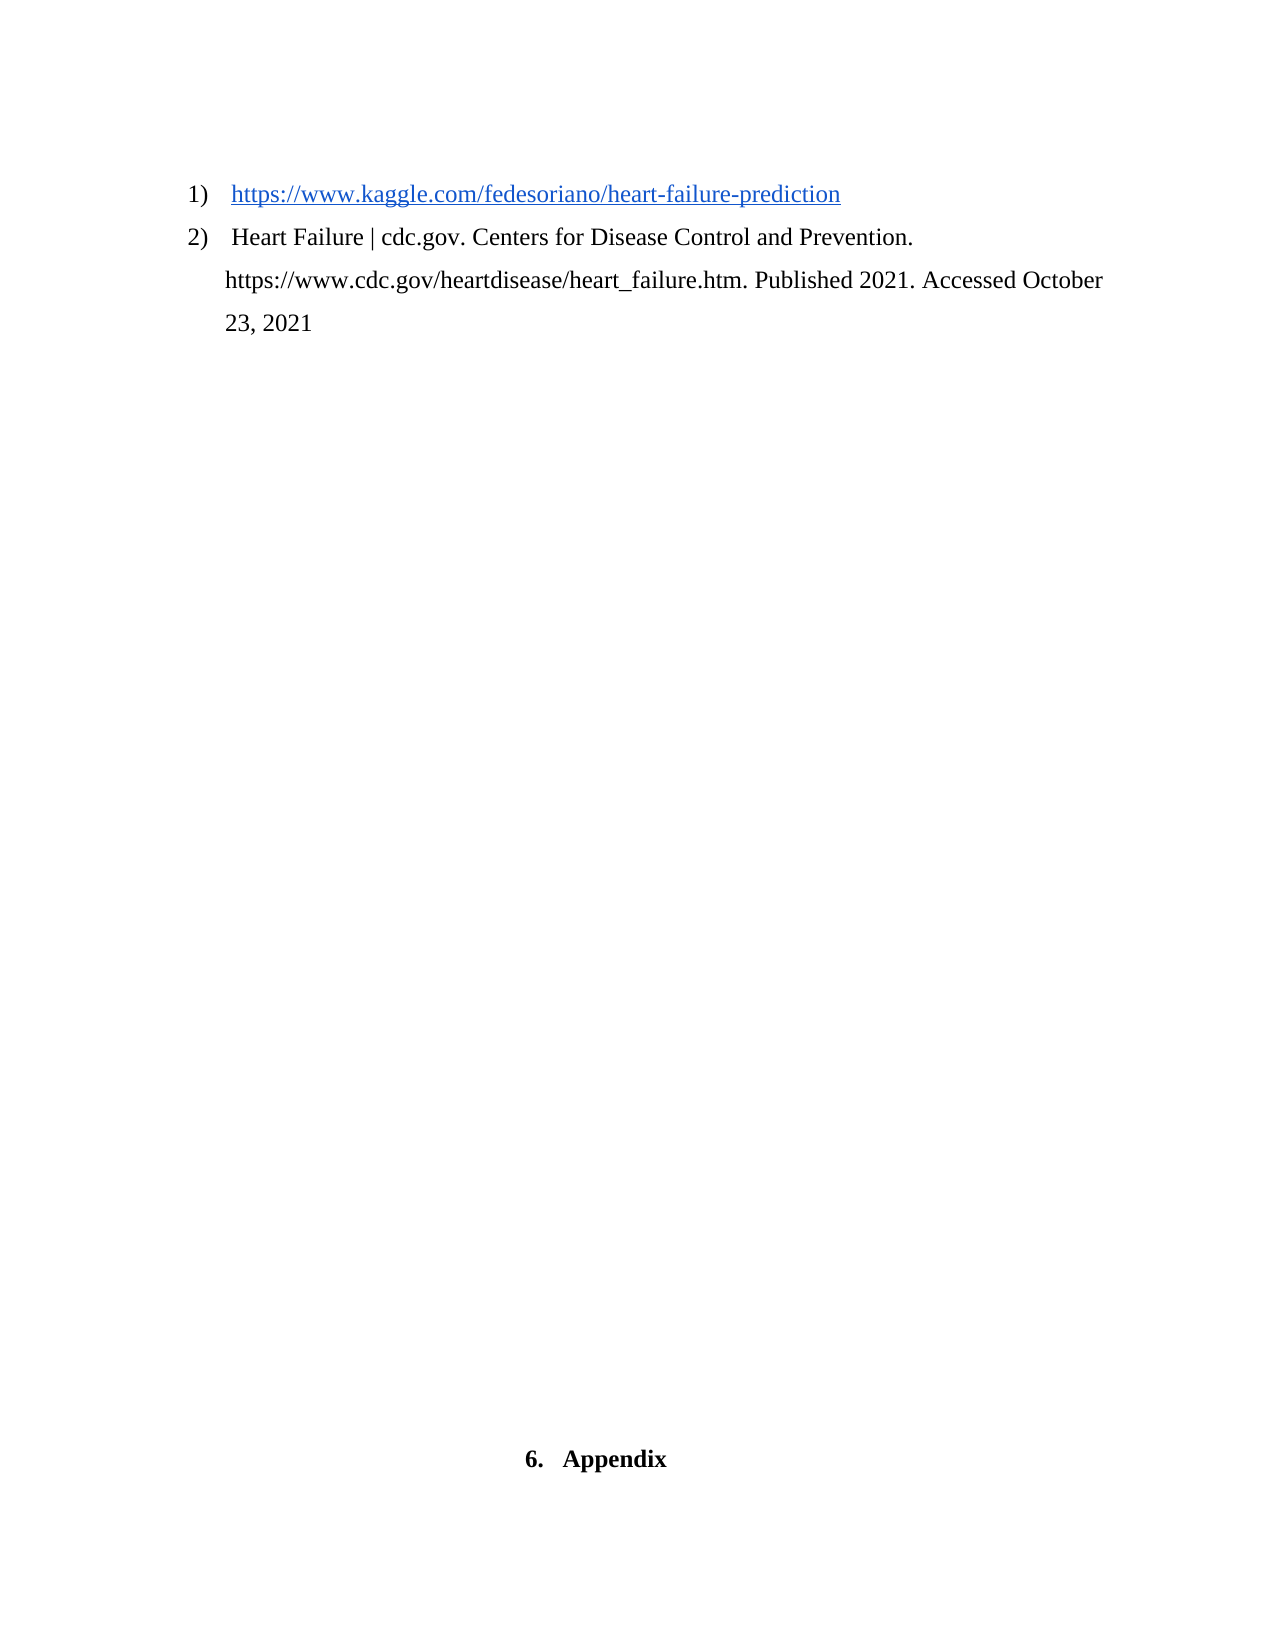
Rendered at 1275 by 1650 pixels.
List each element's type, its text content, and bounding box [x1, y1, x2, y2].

list https://www.kaggle.com/fedesoriano/heart-failure-prediction [187, 179, 1125, 207]
list Heart Failure | cdc.gov. Centers for Disease Control and Prevention. https://www.cdc.gov/heartdisease/heart_failure.htm. Published 2021. Accessed October 23, 2021 [187, 222, 1125, 337]
text 6. Appendix [450, 1444, 1125, 1472]
